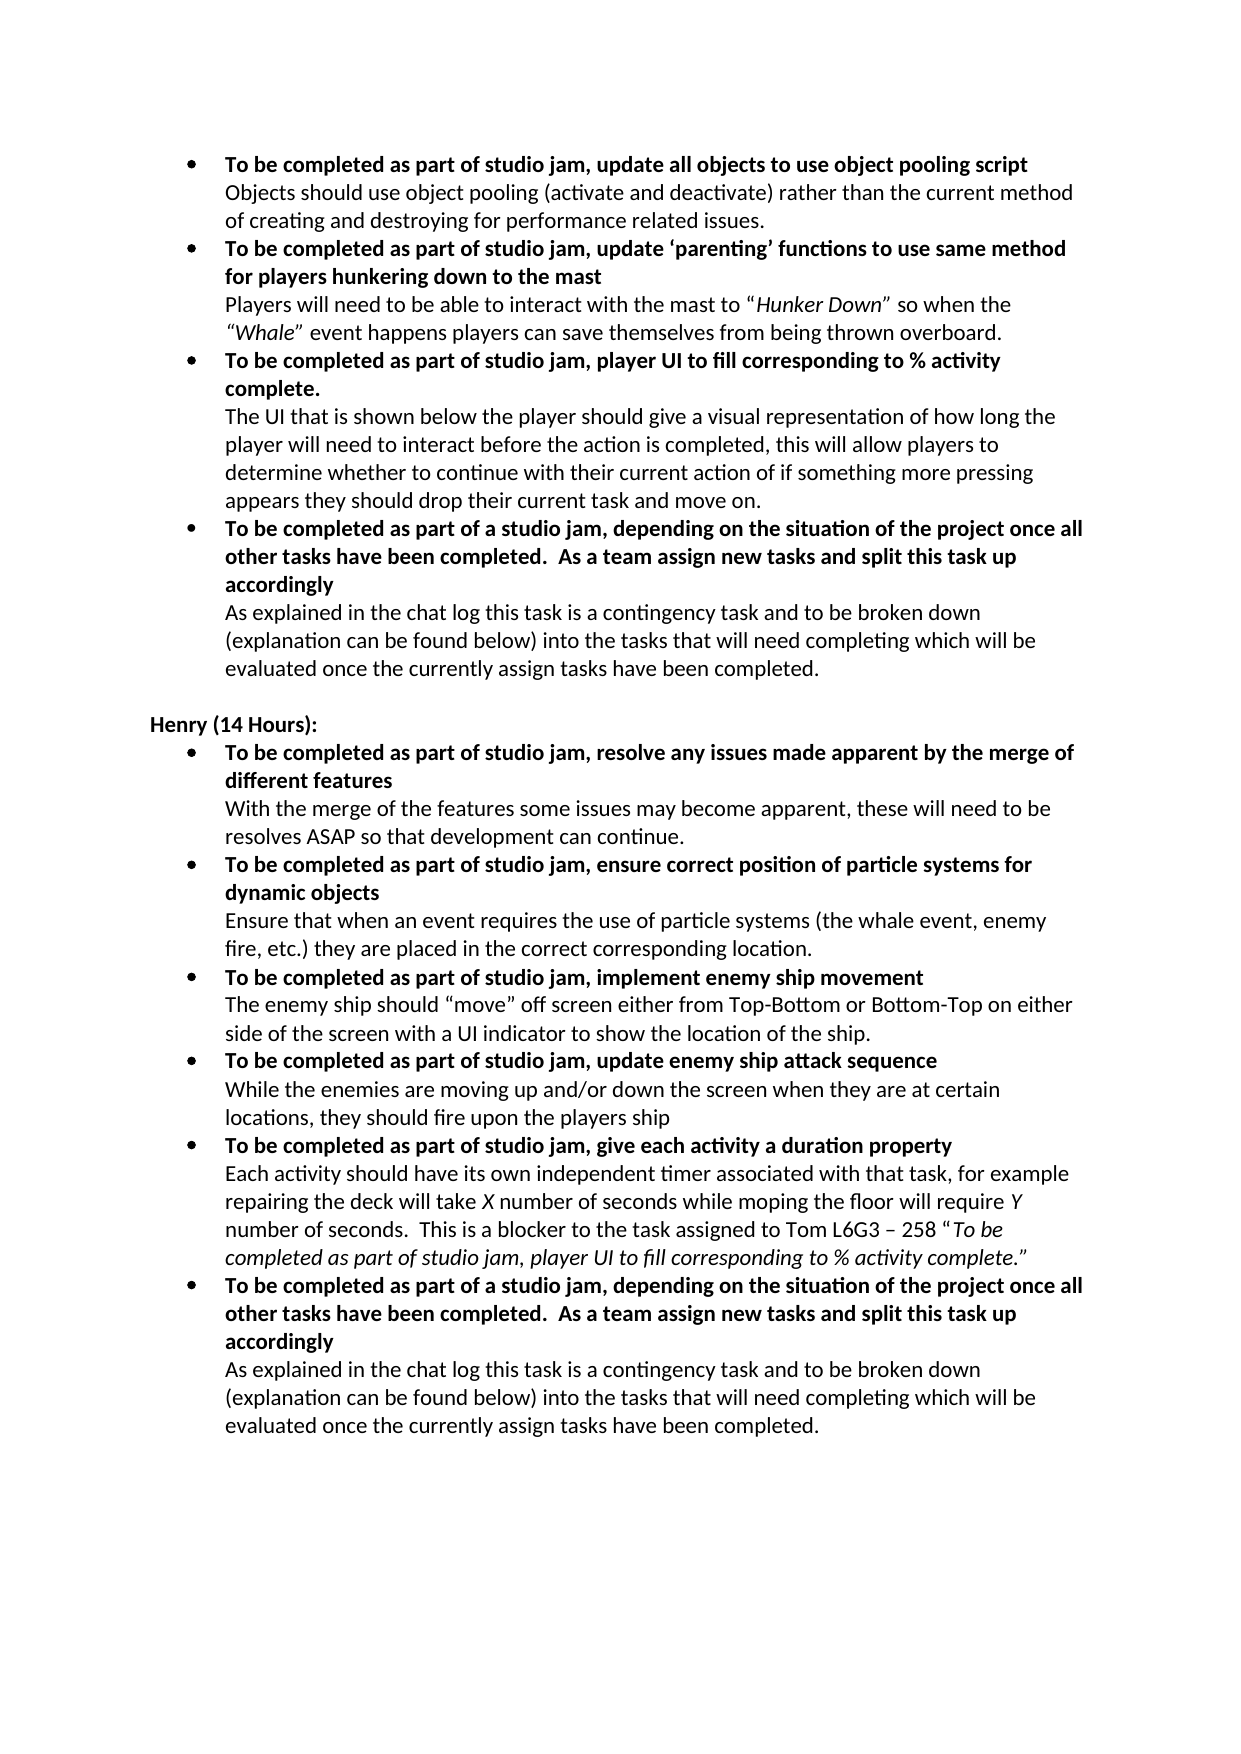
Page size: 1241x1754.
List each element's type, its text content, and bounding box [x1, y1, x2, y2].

text While the enemies are moving up and/or down the screen when they are at certain locations, they should fire upon the players ship [225, 1075, 1090, 1131]
list To be completed as part of studio jam, update ‘parenting’ functions to use same method for players hunkering down to the mast [187, 234, 1090, 290]
list To be completed as part of studio jam, resolve any issues made apparent by the merge of different features [187, 738, 1090, 794]
text Henry (14 Hours): [150, 710, 1090, 738]
text The enemy ship should “move” off screen either from Top-Bottom or Bottom-Top on either side of the screen with a UI indicator to show the location of the ship. [225, 991, 1090, 1047]
text Each activity should have its own independent timer associated with that task, for example repairing the deck will take X number of seconds while moping the floor will require Y number of seconds. This is a blocker to the task assigned to Tom L6G3 – 258 “To be completed as part of studio jam, player UI to fill corresponding to % activity complete.” [225, 1159, 1090, 1271]
text The UI that is shown below the player should give a visual representation of how long the player will need to interact before the action is completed, this will allow players to determine whether to continue with their current action of if something more pressing appears they should drop their current task and move on. [225, 402, 1090, 514]
text Players will need to be able to interact with the mast to “Hunker Down” so when the “Whale” event happens players can save themselves from being thrown overboard. [225, 290, 1090, 346]
list To be completed as part of studio jam, update enemy ship attack sequence [187, 1047, 1090, 1075]
text As explained in the chat log this task is a contingency task and to be broken down (explanation can be found below) into the tasks that will need completing which will be evaluated once the currently assign tasks have been completed. [225, 598, 1090, 682]
list To be completed as part of a studio jam, depending on the situation of the project once all other tasks have been completed. As a team assign new tasks and split this task up accordingly [187, 1271, 1090, 1355]
text As explained in the chat log this task is a contingency task and to be broken down (explanation can be found below) into the tasks that will need completing which will be evaluated once the currently assign tasks have been completed. [225, 1355, 1090, 1439]
text With the merge of the features some issues may become apparent, these will need to be resolves ASAP so that development can continue. [225, 794, 1090, 851]
list To be completed as part of studio jam, update all objects to use object pooling script [187, 150, 1090, 178]
text Ensure that when an event requires the use of particle systems (the whale event, enemy fire, etc.) they are placed in the correct corresponding location. [225, 907, 1090, 963]
list To be completed as part of studio jam, implement enemy ship movement [187, 963, 1090, 991]
list To be completed as part of a studio jam, depending on the situation of the project once all other tasks have been completed. As a team assign new tasks and split this task up accordingly [187, 514, 1090, 598]
list To be completed as part of studio jam, give each activity a duration property [187, 1131, 1090, 1159]
list To be completed as part of studio jam, player UI to fill corresponding to % activity complete. [187, 346, 1090, 402]
list To be completed as part of studio jam, ensure correct position of particle systems for dynamic objects [187, 851, 1090, 907]
text Objects should use object pooling (activate and deactivate) rather than the current method of creating and destroying for performance related issues. [225, 178, 1090, 234]
